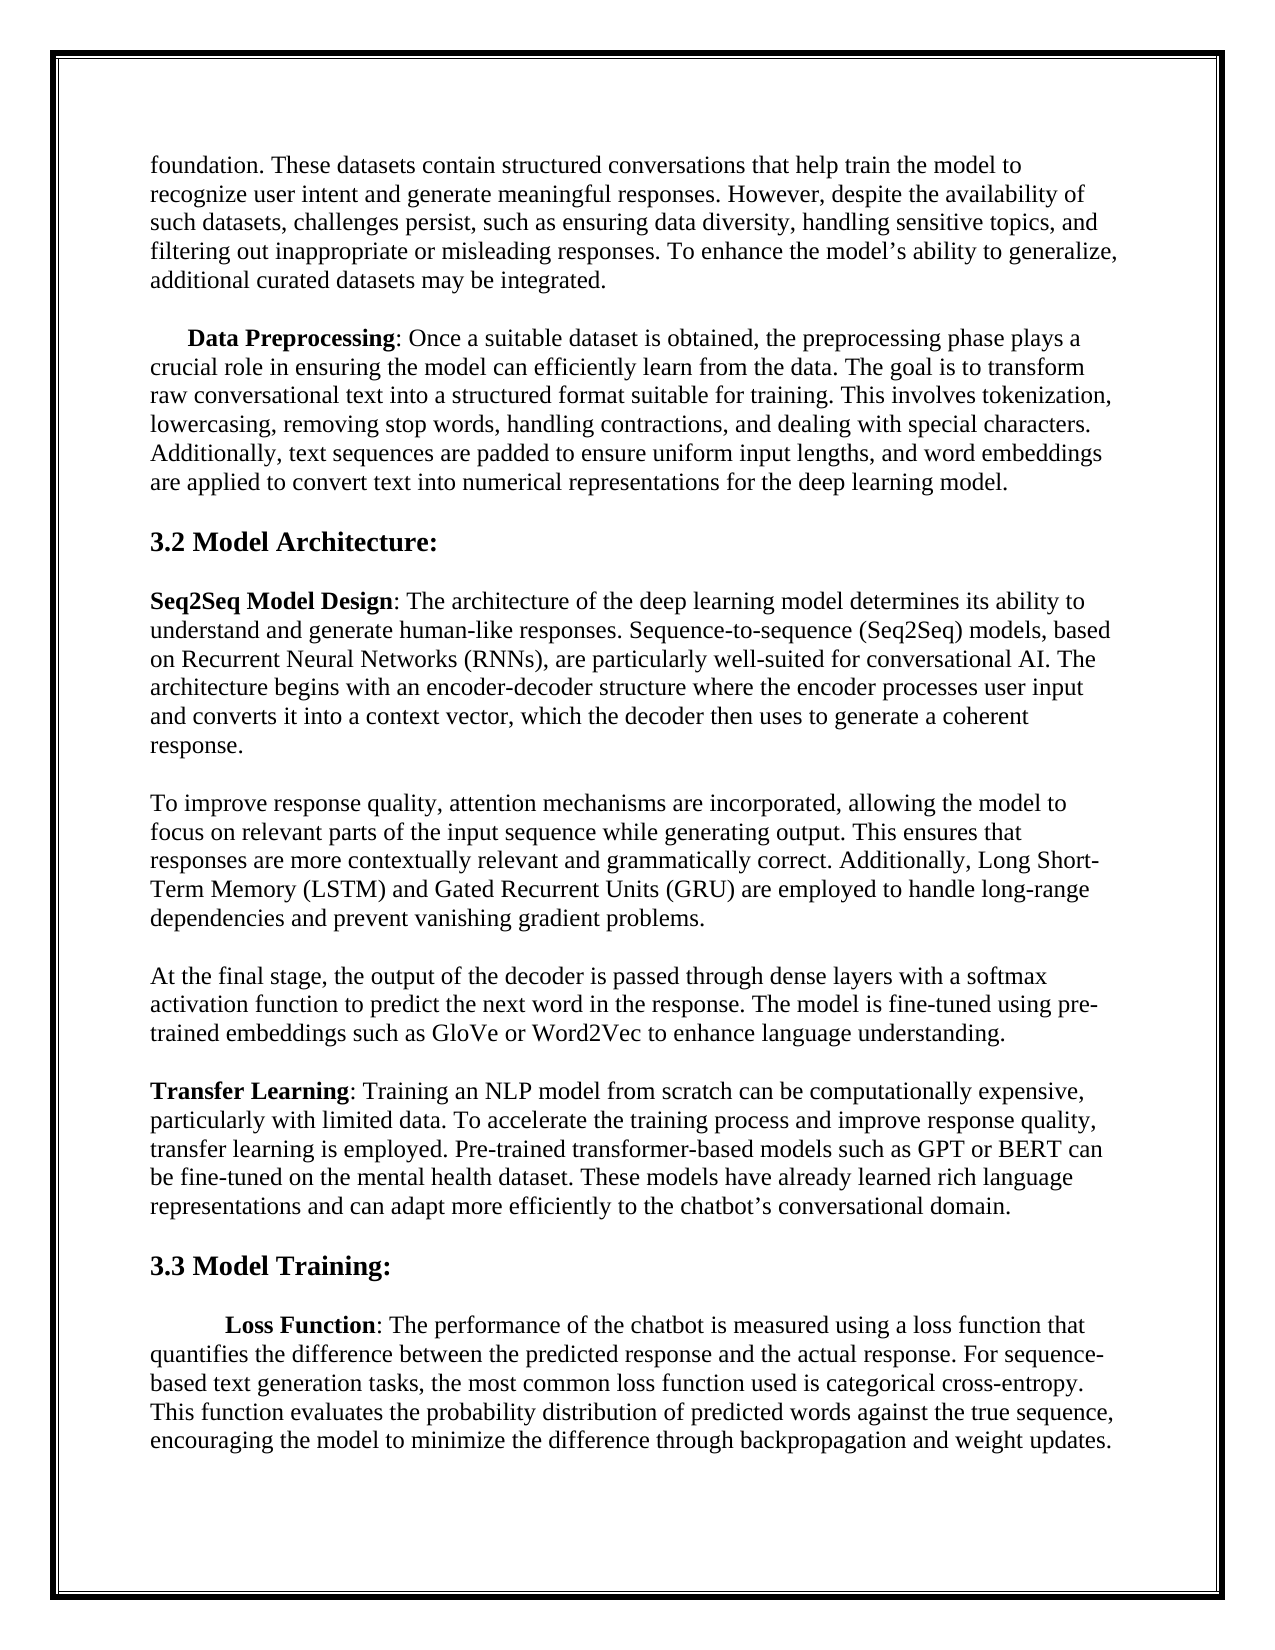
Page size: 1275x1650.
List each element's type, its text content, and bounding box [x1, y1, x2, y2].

subtitle Seq2Seq Model Design: The architecture of the deep learning model determines its ability to understand and generate human-like responses. Sequence-to-sequence (Seq2Seq) models, based on Recurrent Neural Networks (RNNs), are particularly well-suited for conversational AI. The architecture begins with an encoder-decoder structure where the encoder processes user input and converts it into a context vector, which the decoder then uses to generate a coherent response. [150, 586, 1125, 759]
subtitle 3.2 Model Architecture: [150, 524, 1125, 557]
subtitle To improve response quality, attention mechanisms are incorporated, allowing the model to focus on relevant parts of the input sequence while generating output. This ensures that responses are more contextually relevant and grammatically correct. Additionally, Long Short-Term Memory (LSTM) and Gated Recurrent Units (GRU) are employed to handle long-range dependencies and prevent vanishing gradient problems. [150, 788, 1125, 932]
subtitle Transfer Learning: Training an NLP model from scratch can be computationally expensive, particularly with limited data. To accelerate the training process and improve response quality, transfer learning is employed. Pre-trained transformer-based models such as GPT or BERT can be fine-tuned on the mental health dataset. These models have already learned rich language representations and can adapt more efficiently to the chatbot’s conversational domain. [150, 1076, 1125, 1220]
subtitle Loss Function: The performance of the chatbot is measured using a loss function that quantifies the difference between the predicted response and the actual response. For sequence-based text generation tasks, the most common loss function used is categorical cross-entropy. This function evaluates the probability distribution of predicted words against the true sequence, encouraging the model to minimize the difference through backpropagation and weight updates. [150, 1311, 1125, 1454]
subtitle Data Preprocessing: Once a suitable dataset is obtained, the preprocessing phase plays a crucial role in ensuring the model can efficiently learn from the data. The goal is to transform raw conversational text into a structured format suitable for training. This involves tokenization, lowercasing, removing stop words, handling contractions, and dealing with special characters. Additionally, text sequences are padded to ensure uniform input lengths, and word embeddings are applied to convert text into numerical representations for the deep learning model. [150, 323, 1125, 495]
subtitle At the final stage, the output of the decoder is passed through dense layers with a softmax activation function to predict the next word in the response. The model is fine-tuned using pre-trained embeddings such as GloVe or Word2Vec to enhance language understanding. [150, 961, 1125, 1047]
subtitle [150, 150, 1125, 294]
subtitle 3.3 Model Training: [150, 1249, 1125, 1281]
